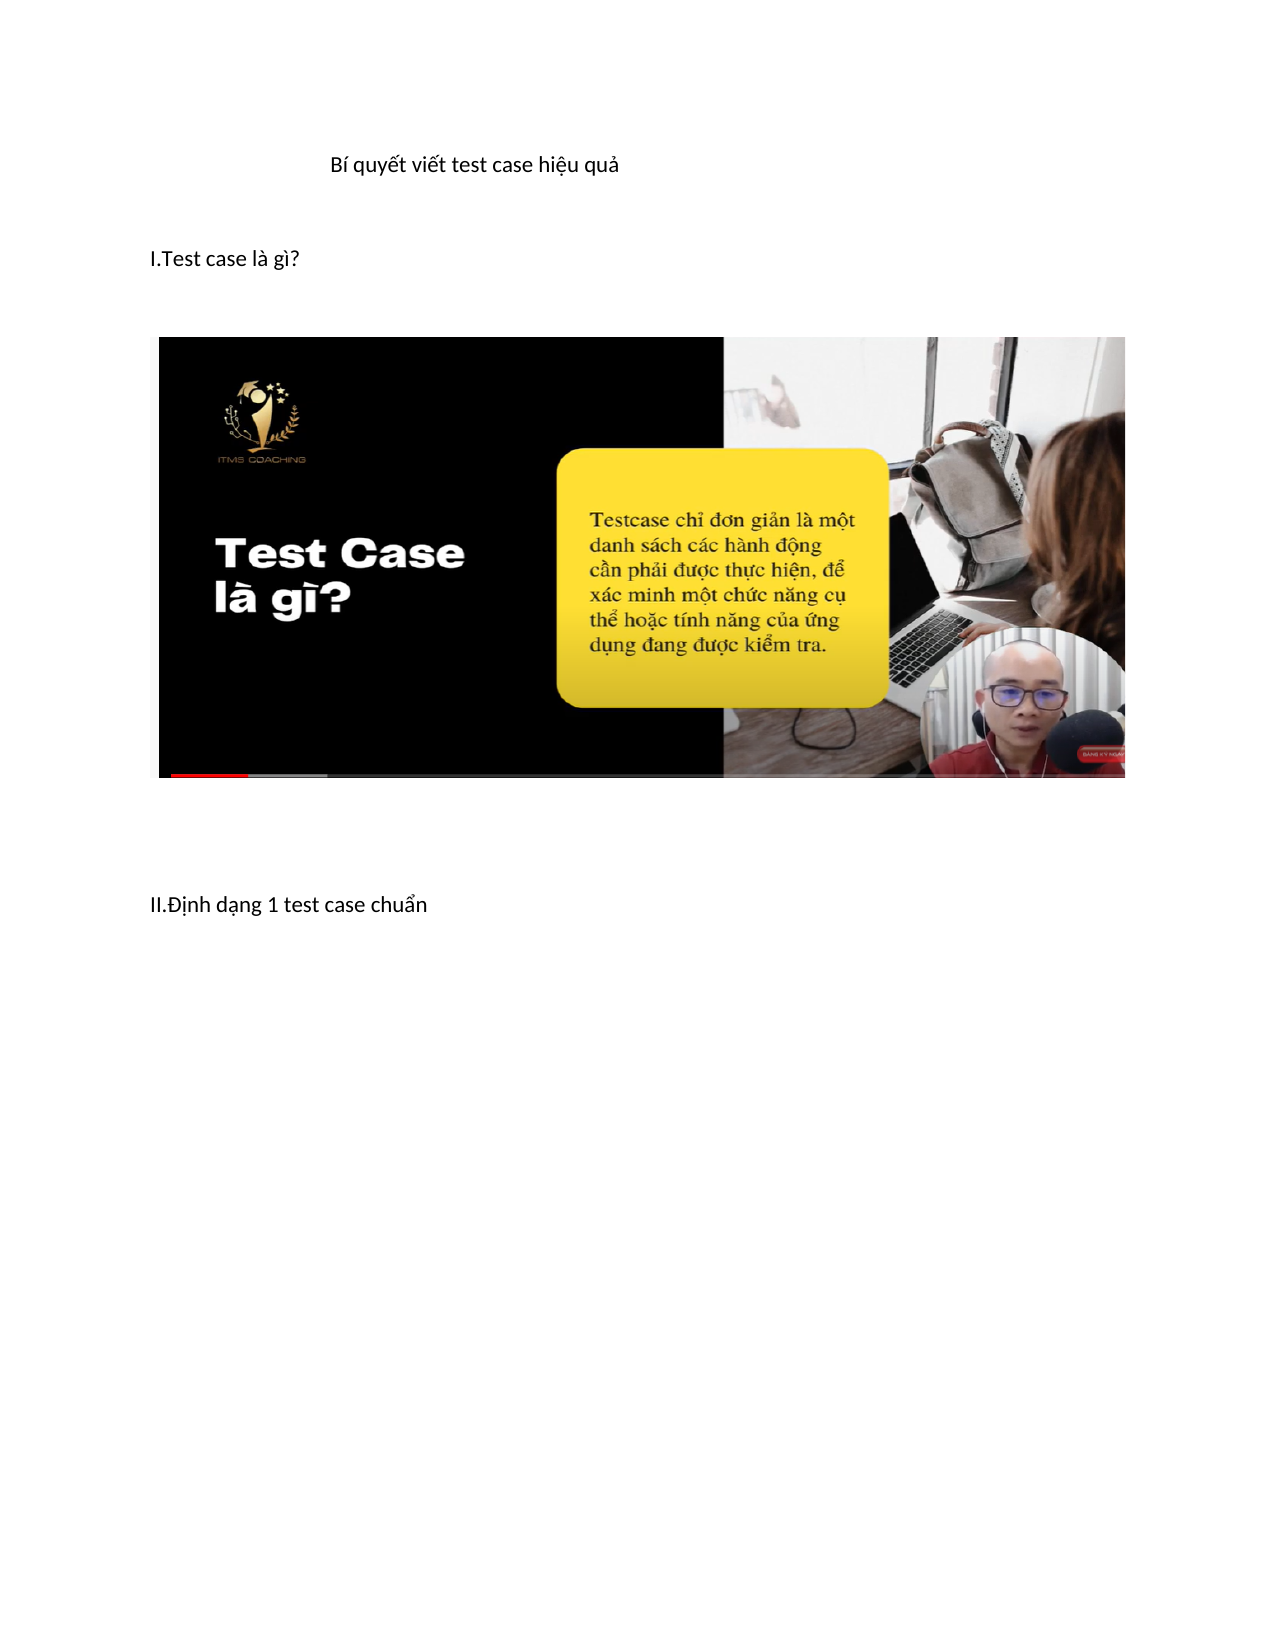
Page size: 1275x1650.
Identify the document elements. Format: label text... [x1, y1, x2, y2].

text I.Test case là gì? [150, 244, 1125, 272]
text II.Định dạng 1 test case chuẩn [150, 890, 1125, 918]
picture [150, 337, 1125, 778]
text Bí quyết viết test case hiệu quả [150, 150, 1125, 178]
